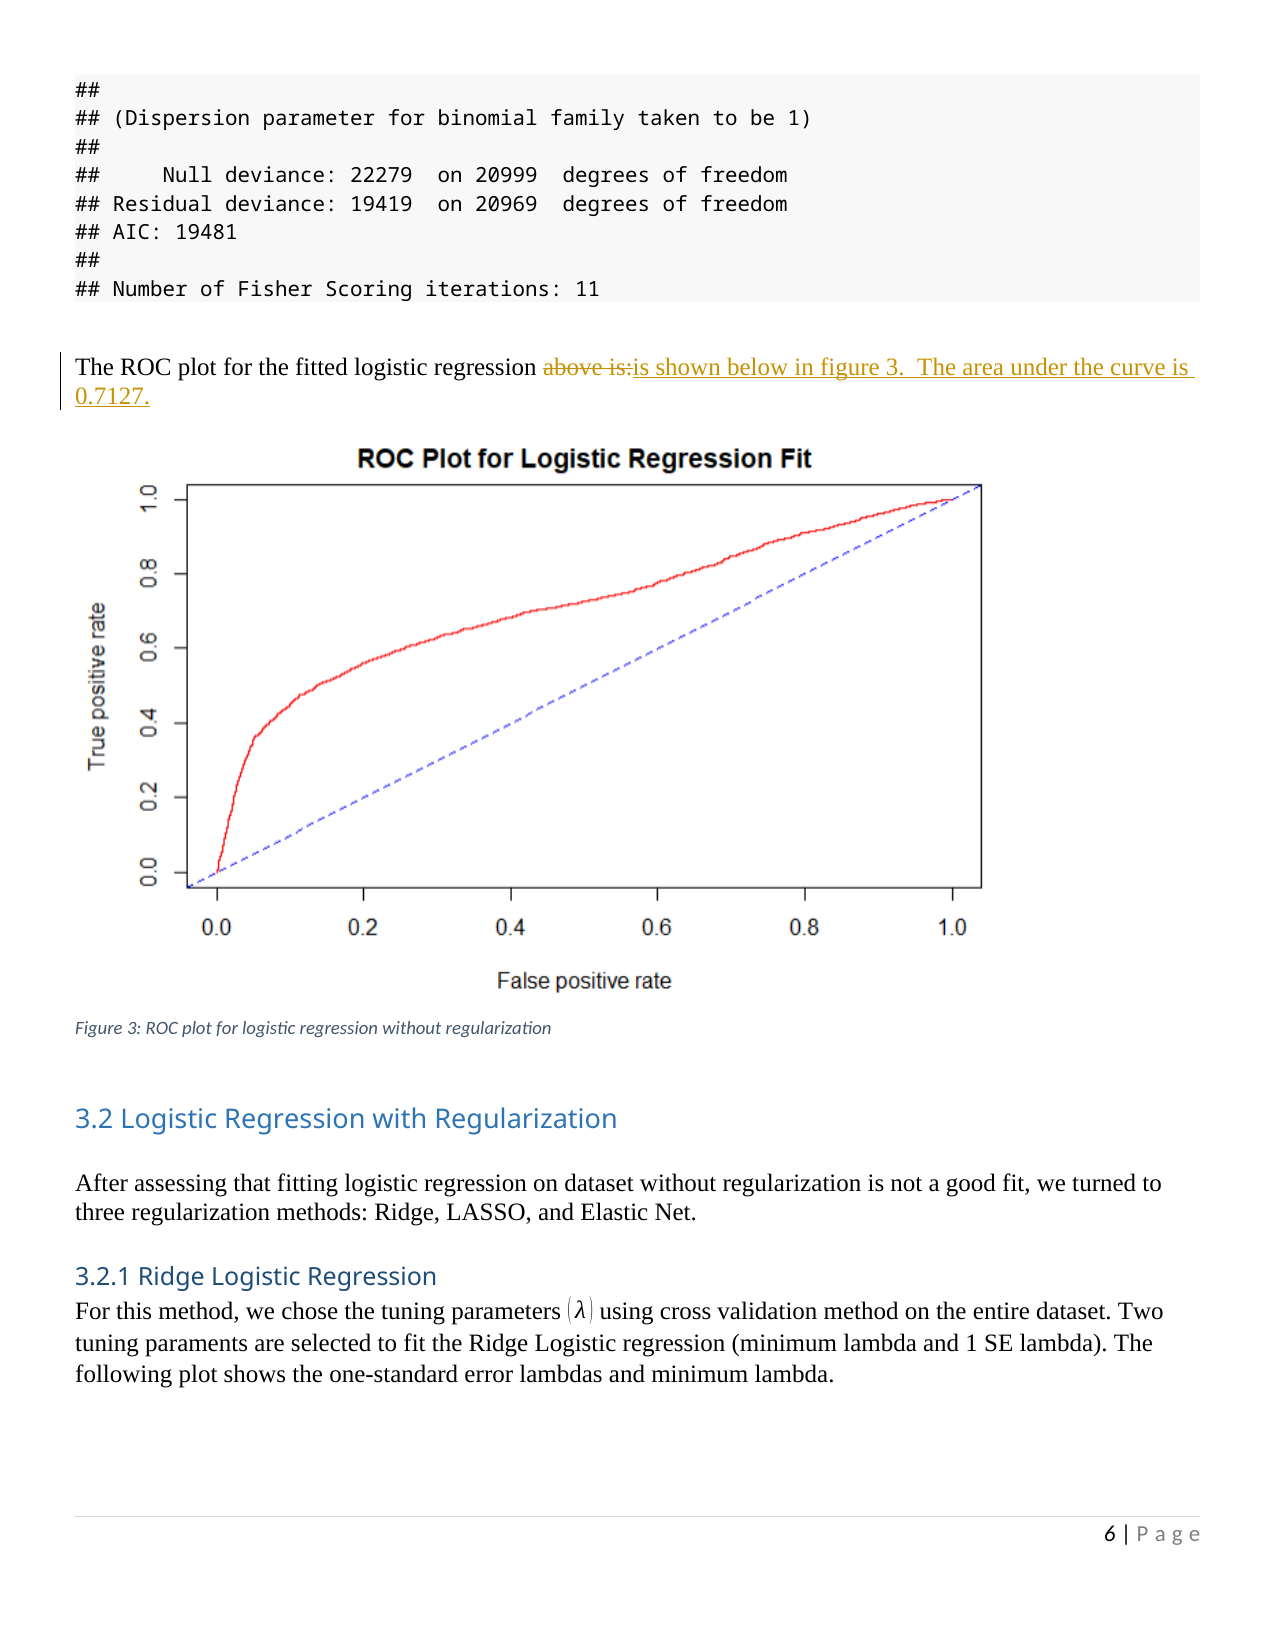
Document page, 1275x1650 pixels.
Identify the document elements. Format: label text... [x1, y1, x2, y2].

picture [75, 409, 1041, 1016]
subtitle 3.2.1 Ridge Logistic Regression [75, 1258, 1200, 1292]
text The ROC plot for the fitted logistic regression [75, 352, 1200, 409]
text For this method, we chose the tuning parameters using cross validation method on the entire dataset. Two tuning paraments are selected to fit the Ridge Logistic regression (minimum lambda and 1 SE lambda). The following plot shows the one-standard error lambdas and minimum lambda. [75, 1295, 1200, 1388]
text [75, 75, 1200, 302]
subtitle 3.2 Logistic Regression with Regularization [75, 1060, 1200, 1136]
text After assessing that fitting logistic regression on dataset without regularization is not a good fit, we turned to three regularization methods: Ridge, LASSO, and Elastic Net. [75, 1168, 1200, 1226]
text Figure 3: ROC plot for logistic regression without regularization [75, 1016, 1200, 1039]
